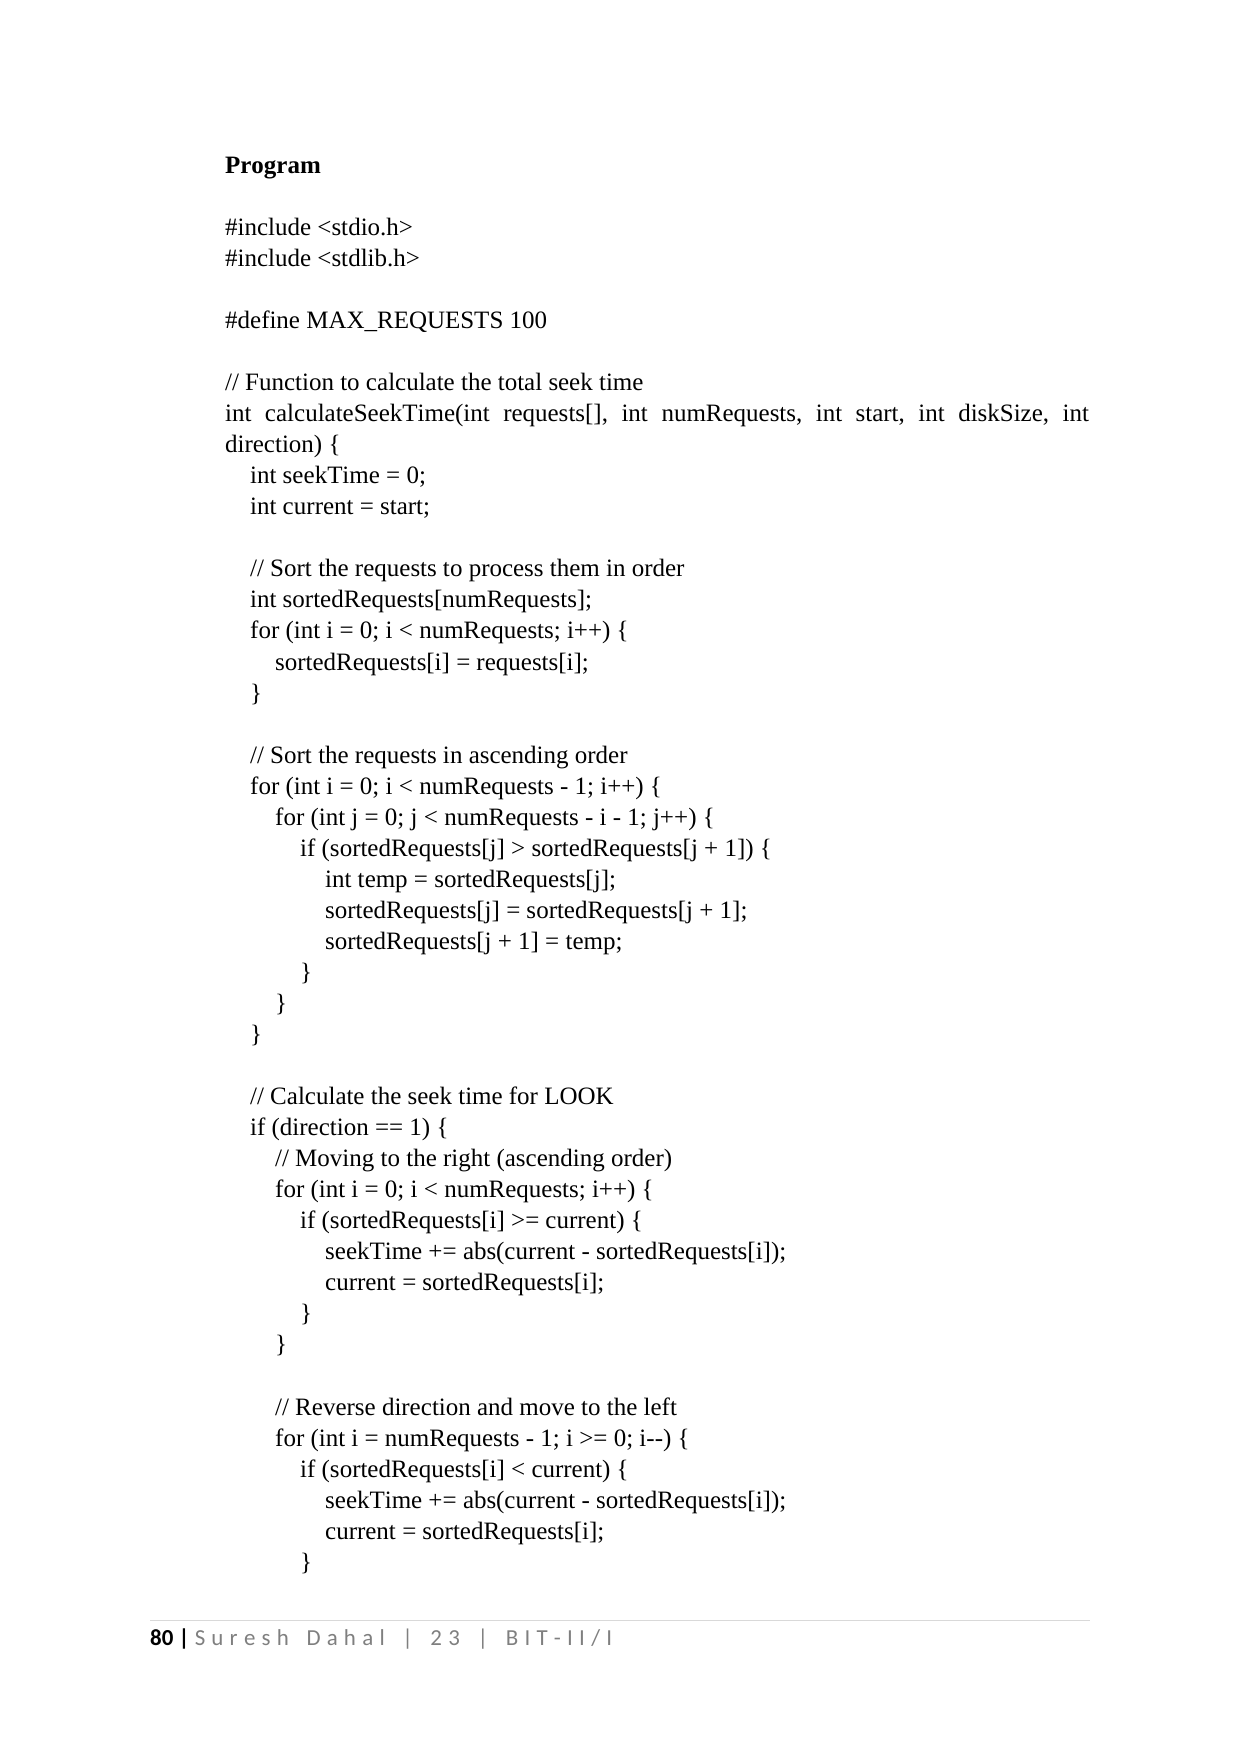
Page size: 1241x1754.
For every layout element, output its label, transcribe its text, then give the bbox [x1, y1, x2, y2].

list current = sortedRequests[i]; [225, 1516, 1090, 1544]
list current = sortedRequests[i]; [225, 1267, 1090, 1296]
list Program [225, 150, 1090, 179]
list } [225, 1547, 1090, 1576]
list if (sortedRequests[i] < current) { [225, 1454, 1090, 1482]
list sortedRequests[j] = sortedRequests[j + 1]; [225, 895, 1090, 924]
list int temp = sortedRequests[j]; [225, 864, 1090, 893]
list #include <stdio.h> [225, 212, 1090, 241]
list seekTime += abs(current - sortedRequests[i]); [225, 1236, 1090, 1265]
list int sortedRequests[numRequests]; [225, 584, 1090, 613]
list sortedRequests[i] = requests[i]; [225, 647, 1090, 675]
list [225, 1485, 1090, 1513]
list for (int i = 0; i < numRequests; i++) { [225, 1174, 1090, 1203]
list sortedRequests[j + 1] = temp; [225, 926, 1090, 955]
list if (direction == 1) { [225, 1112, 1090, 1141]
list } [225, 678, 1090, 706]
list } [225, 1329, 1090, 1358]
list int calculateSeekTime(int requests[], int numRequests, int start, int diskSize, int direction) { [225, 398, 1090, 458]
list } [225, 988, 1090, 1017]
list if (sortedRequests[i] >= current) { [225, 1205, 1090, 1234]
list int seekTime = 0; [225, 460, 1090, 489]
list for (int i = 0; i < numRequests; i++) { [225, 616, 1090, 644]
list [225, 1423, 1090, 1451]
list #define MAX_REQUESTS 100 [225, 305, 1090, 334]
list } [225, 1019, 1090, 1048]
list // Moving to the right (ascending order) [225, 1143, 1090, 1172]
list #include <stdlib.h> [225, 243, 1090, 272]
list // Calculate the seek time for LOOK [225, 1081, 1090, 1110]
list // Function to calculate the total seek time [225, 367, 1090, 396]
list // Sort the requests in ascending order [225, 740, 1090, 768]
list } [225, 957, 1090, 986]
list // Sort the requests to process them in order [225, 553, 1090, 582]
list for (int j = 0; j < numRequests - i - 1; j++) { [225, 802, 1090, 831]
list for (int i = 0; i < numRequests - 1; i++) { [225, 771, 1090, 799]
list // Reverse direction and move to the left [225, 1392, 1090, 1420]
list if (sortedRequests[j] > sortedRequests[j + 1]) { [225, 833, 1090, 862]
list } [225, 1298, 1090, 1327]
list int current = start; [225, 491, 1090, 520]
